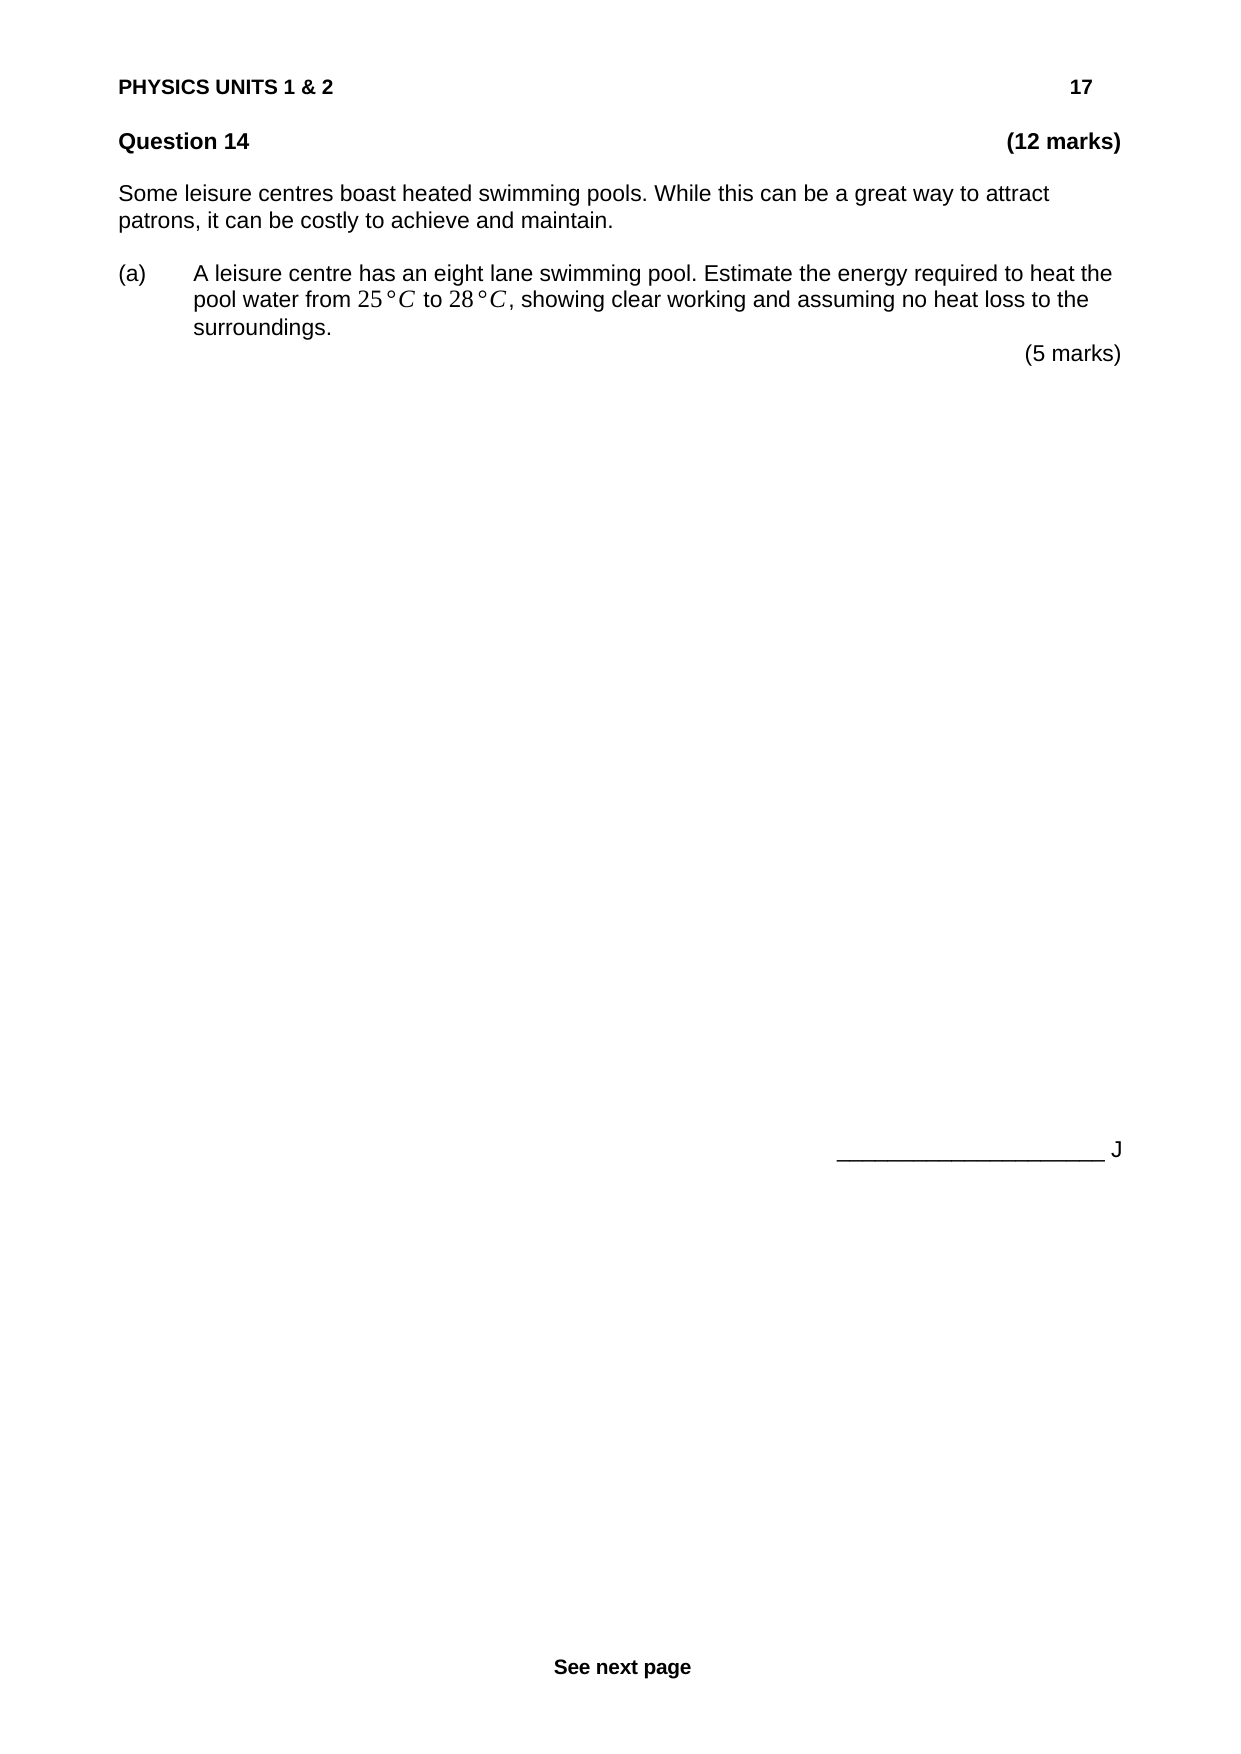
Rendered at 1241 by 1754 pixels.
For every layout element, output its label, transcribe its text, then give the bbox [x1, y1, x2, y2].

text (a) A leisure centre has an eight lane swimming pool. Estimate the energy required to heat the pool water from to , showing clear working and assuming no heat loss to the surroundings. [118, 259, 1122, 340]
text Question 14 (12 marks) [118, 128, 1122, 154]
text (5 marks) [1018, 340, 1122, 1080]
list _____________________ J [193, 1109, 1122, 1162]
text Some leisure centres boast heated swimming pools. While this can be a great way to attract patrons, it can be costly to achieve and maintain. [118, 180, 1122, 233]
